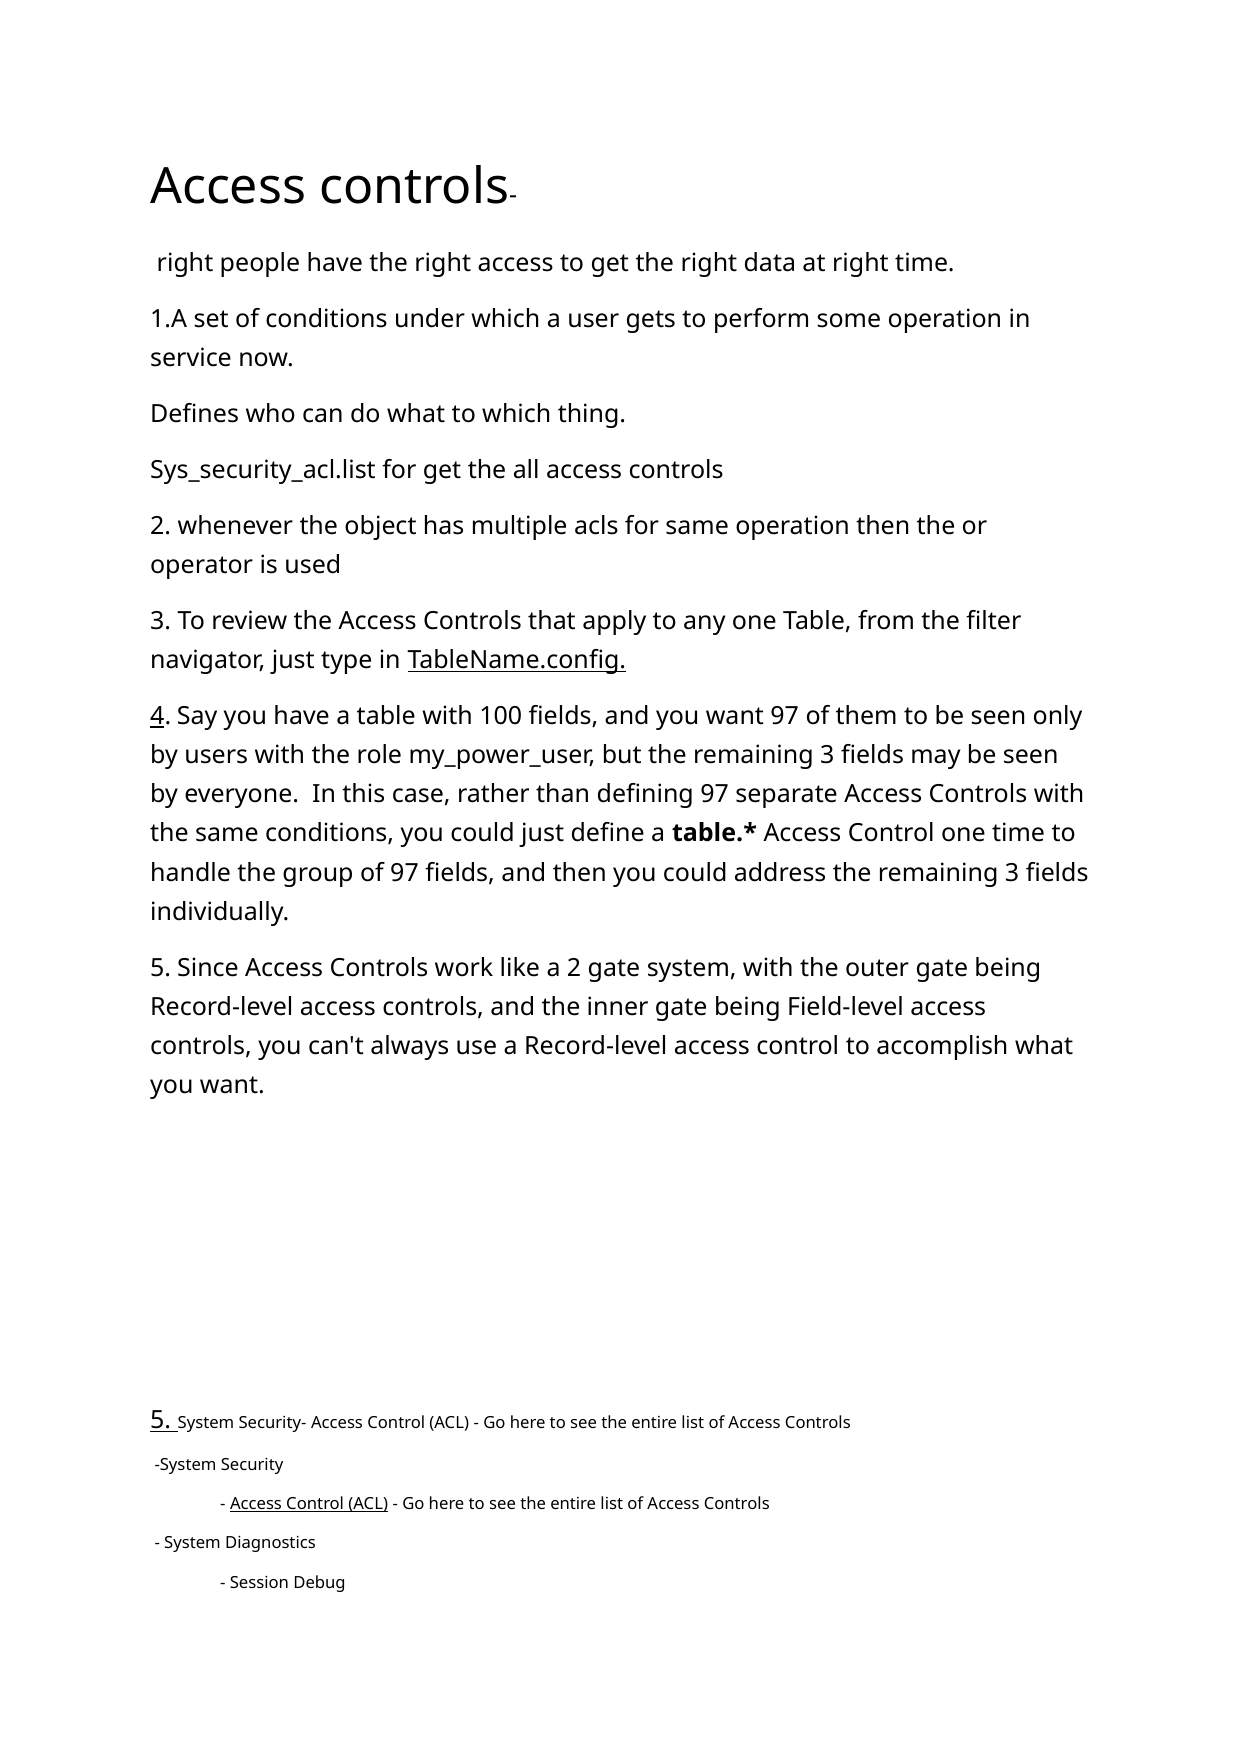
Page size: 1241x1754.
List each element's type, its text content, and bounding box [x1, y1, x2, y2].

text - Access Control (ACL) - Go here to see the entire list of Access Controls [150, 1492, 1090, 1514]
text -System Security [150, 1452, 1090, 1475]
text Sys_security_acl.list for get the all access controls [150, 452, 1090, 486]
text 2. whenever the object has multiple acls for same operation then the or operator is used [150, 507, 1090, 581]
text 5. System Security- Access Control (ACL) - Go here to see the entire list of Access Controls [150, 1402, 1090, 1436]
text - Session Debug [150, 1571, 1090, 1593]
text right people have the right access to get the right data at right time. [150, 245, 1090, 279]
text - System Diagnostics [150, 1531, 1090, 1554]
text 1.A set of conditions under which a user gets to perform some operation in service now. [150, 301, 1090, 374]
text 3. To review the Access Controls that apply to any one Table, from the filter navigator, just type in TableName.config. [150, 602, 1090, 676]
text Defines who can do what to which thing. [150, 396, 1090, 430]
text 5. Since Access Controls work like a 2 gate system, with the outer gate being Record-level access controls, and the inner gate being Field-level access controls, you can't always use a Record-level access control to accomplish what you want. [150, 949, 1090, 1101]
text 4. Say you have a table with 100 fields, and you want 97 of them to be seen only by users with the role my_power_user, but the remaining 3 fields may be seen by everyone. In this case, rather than defining 97 separate Access Controls with the same conditions, you could just define a table.* Access Control one time to handle the group of 97 fields, and then you could address the remaining 3 fields individually. [150, 697, 1090, 927]
text Access controls- [150, 150, 1090, 218]
